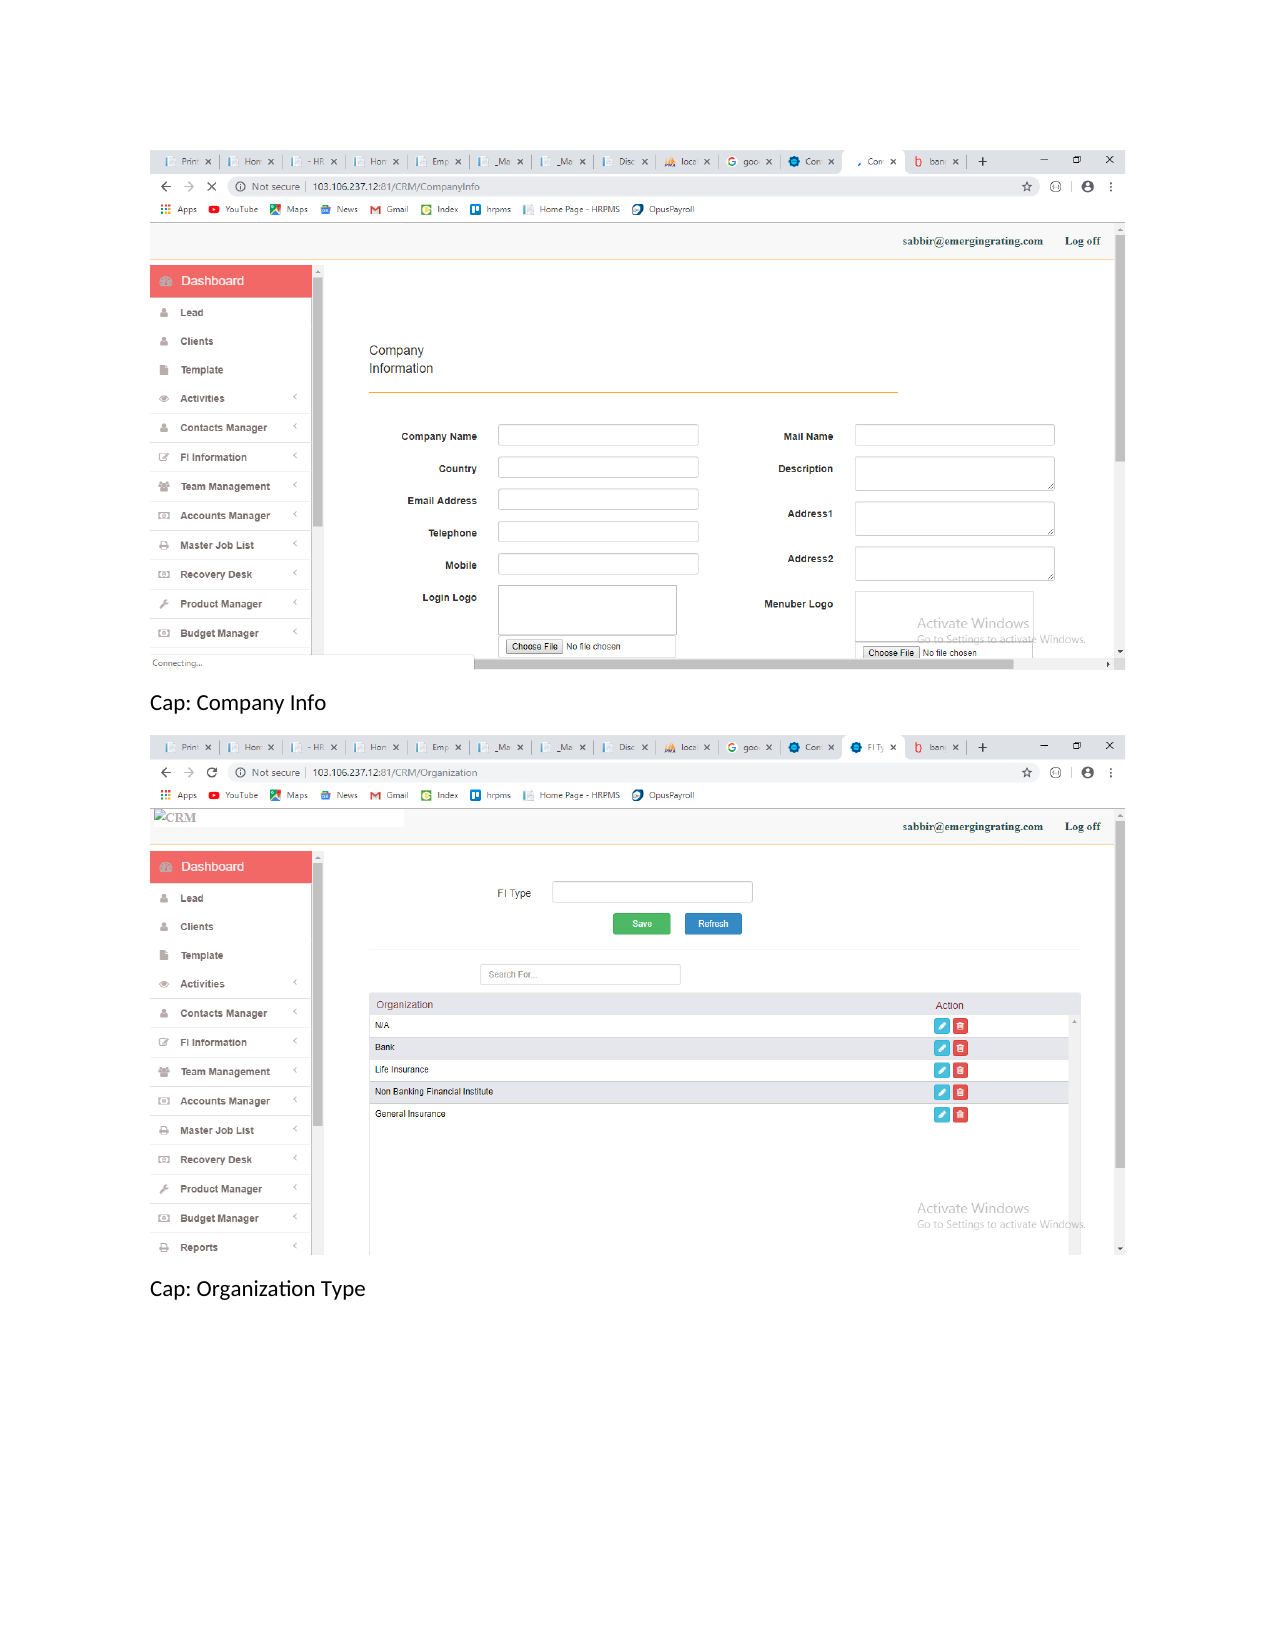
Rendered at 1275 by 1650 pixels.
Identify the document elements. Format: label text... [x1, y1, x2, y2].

picture [150, 150, 1125, 670]
picture [150, 735, 1125, 1255]
text Cap: Organization Type [150, 1274, 1125, 1302]
text Cap: Company Info [150, 688, 1125, 716]
